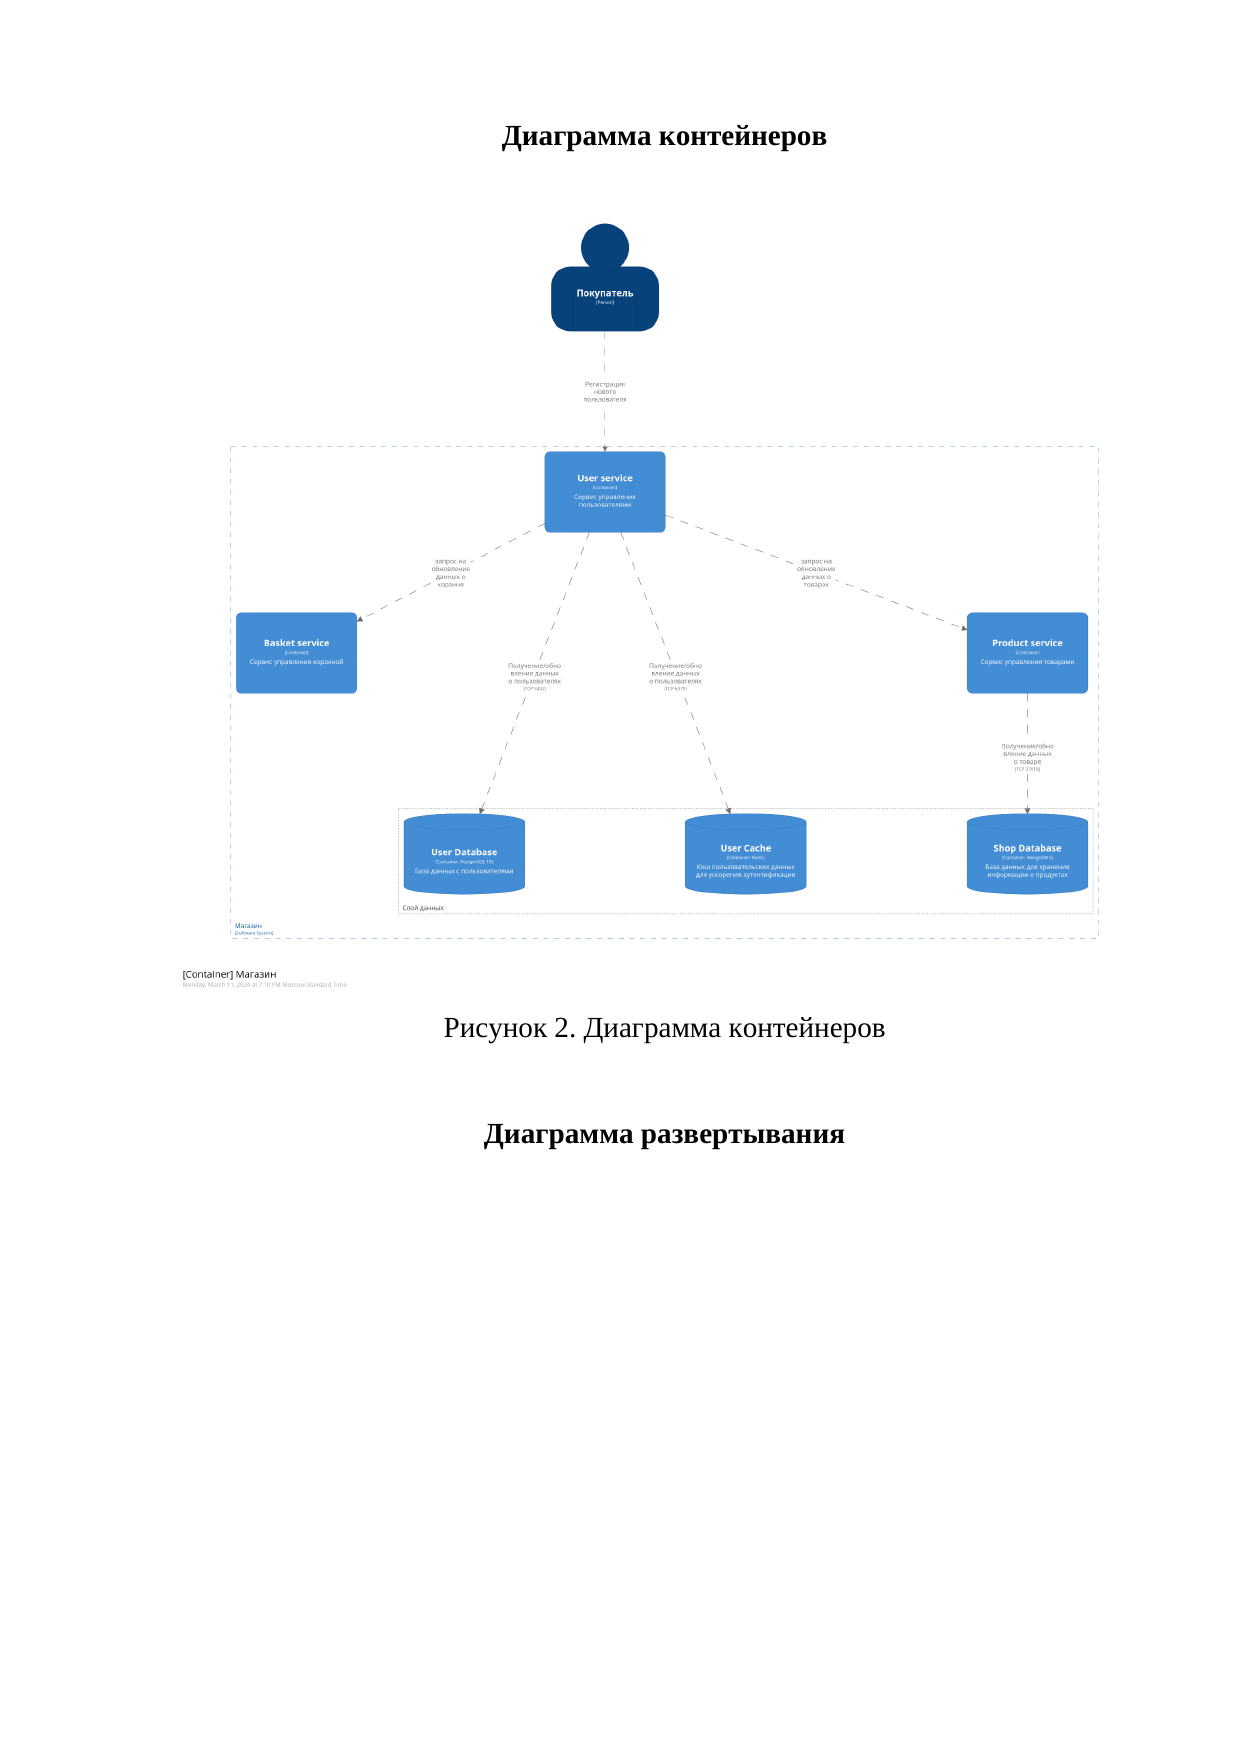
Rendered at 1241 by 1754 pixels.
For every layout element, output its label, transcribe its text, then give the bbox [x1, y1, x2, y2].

text Рисунок 2. Диаграмма контейнеров [177, 1011, 1152, 1044]
text Диаграмма развертывания [177, 1116, 1152, 1150]
picture [177, 171, 1152, 992]
text Диаграмма контейнеров [177, 118, 1152, 152]
